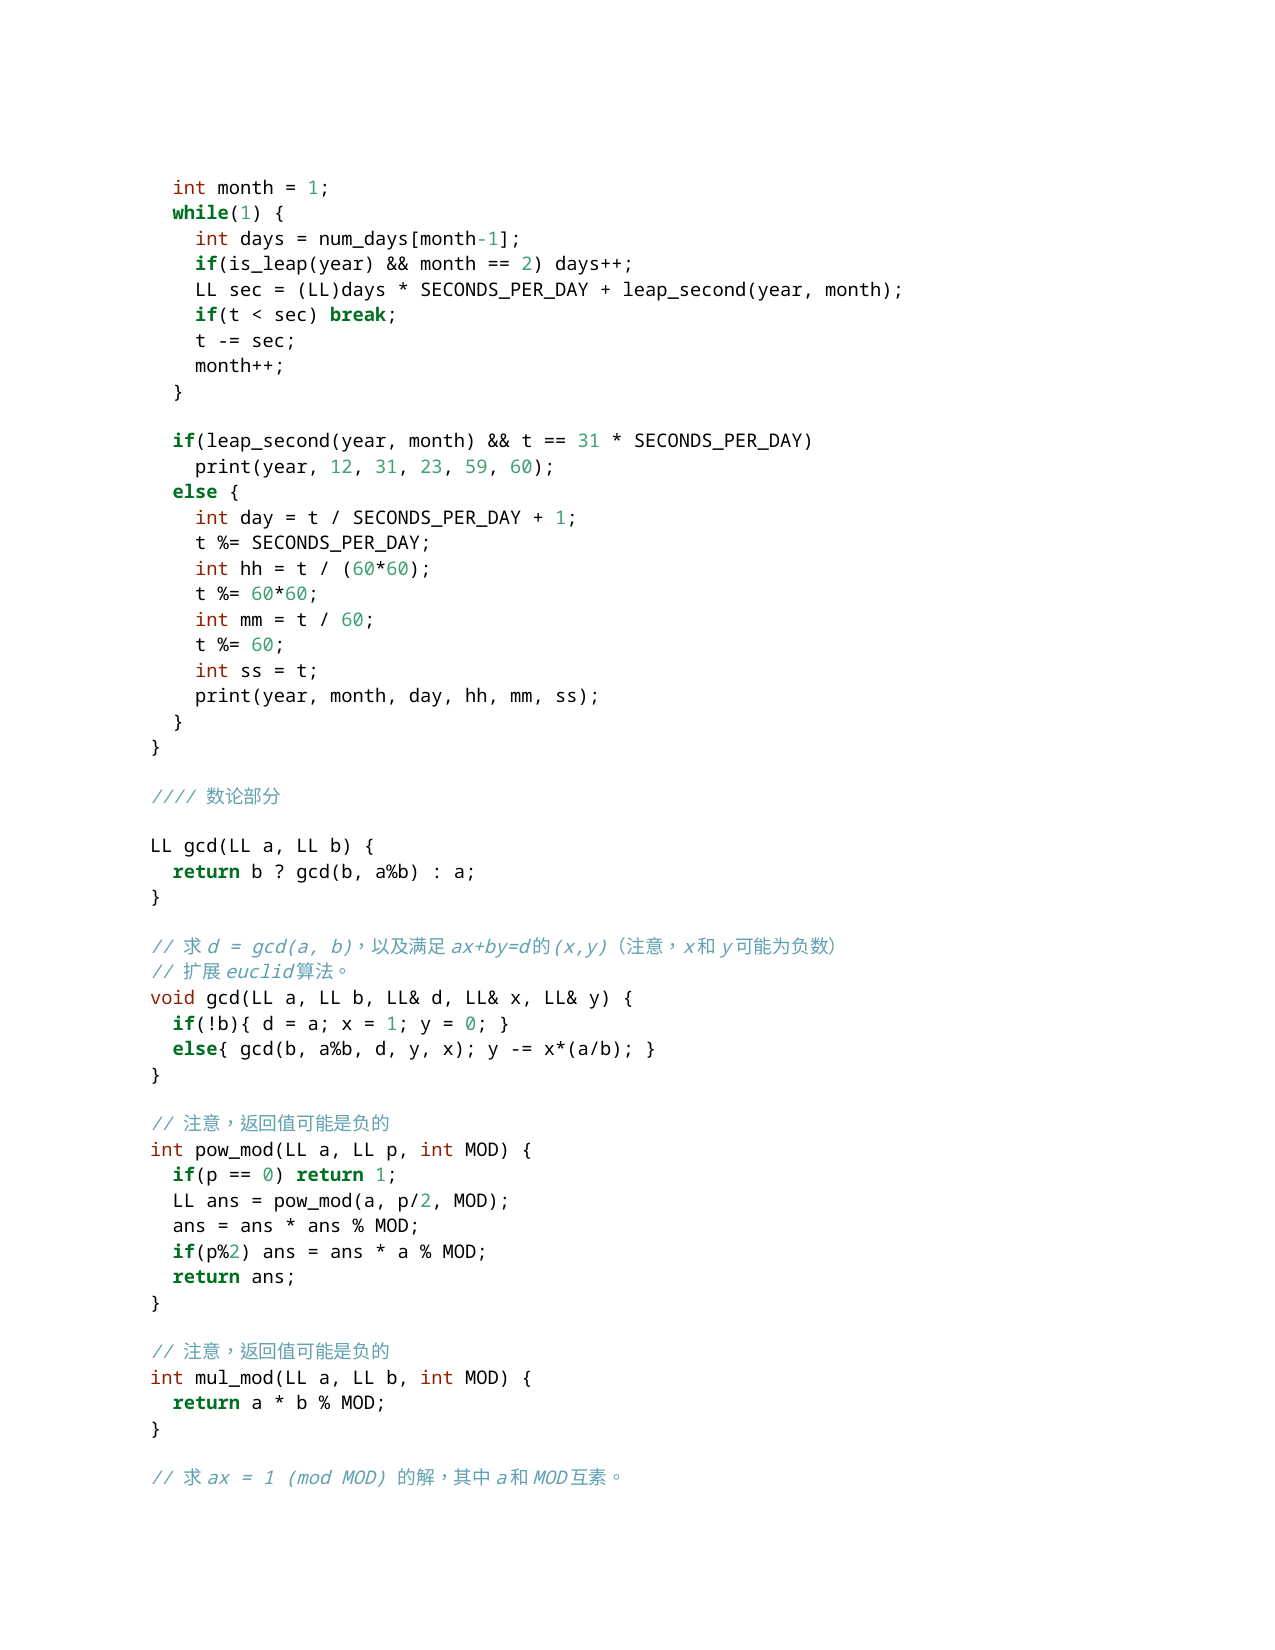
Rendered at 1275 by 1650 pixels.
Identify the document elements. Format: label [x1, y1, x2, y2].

text [150, 150, 1125, 1490]
